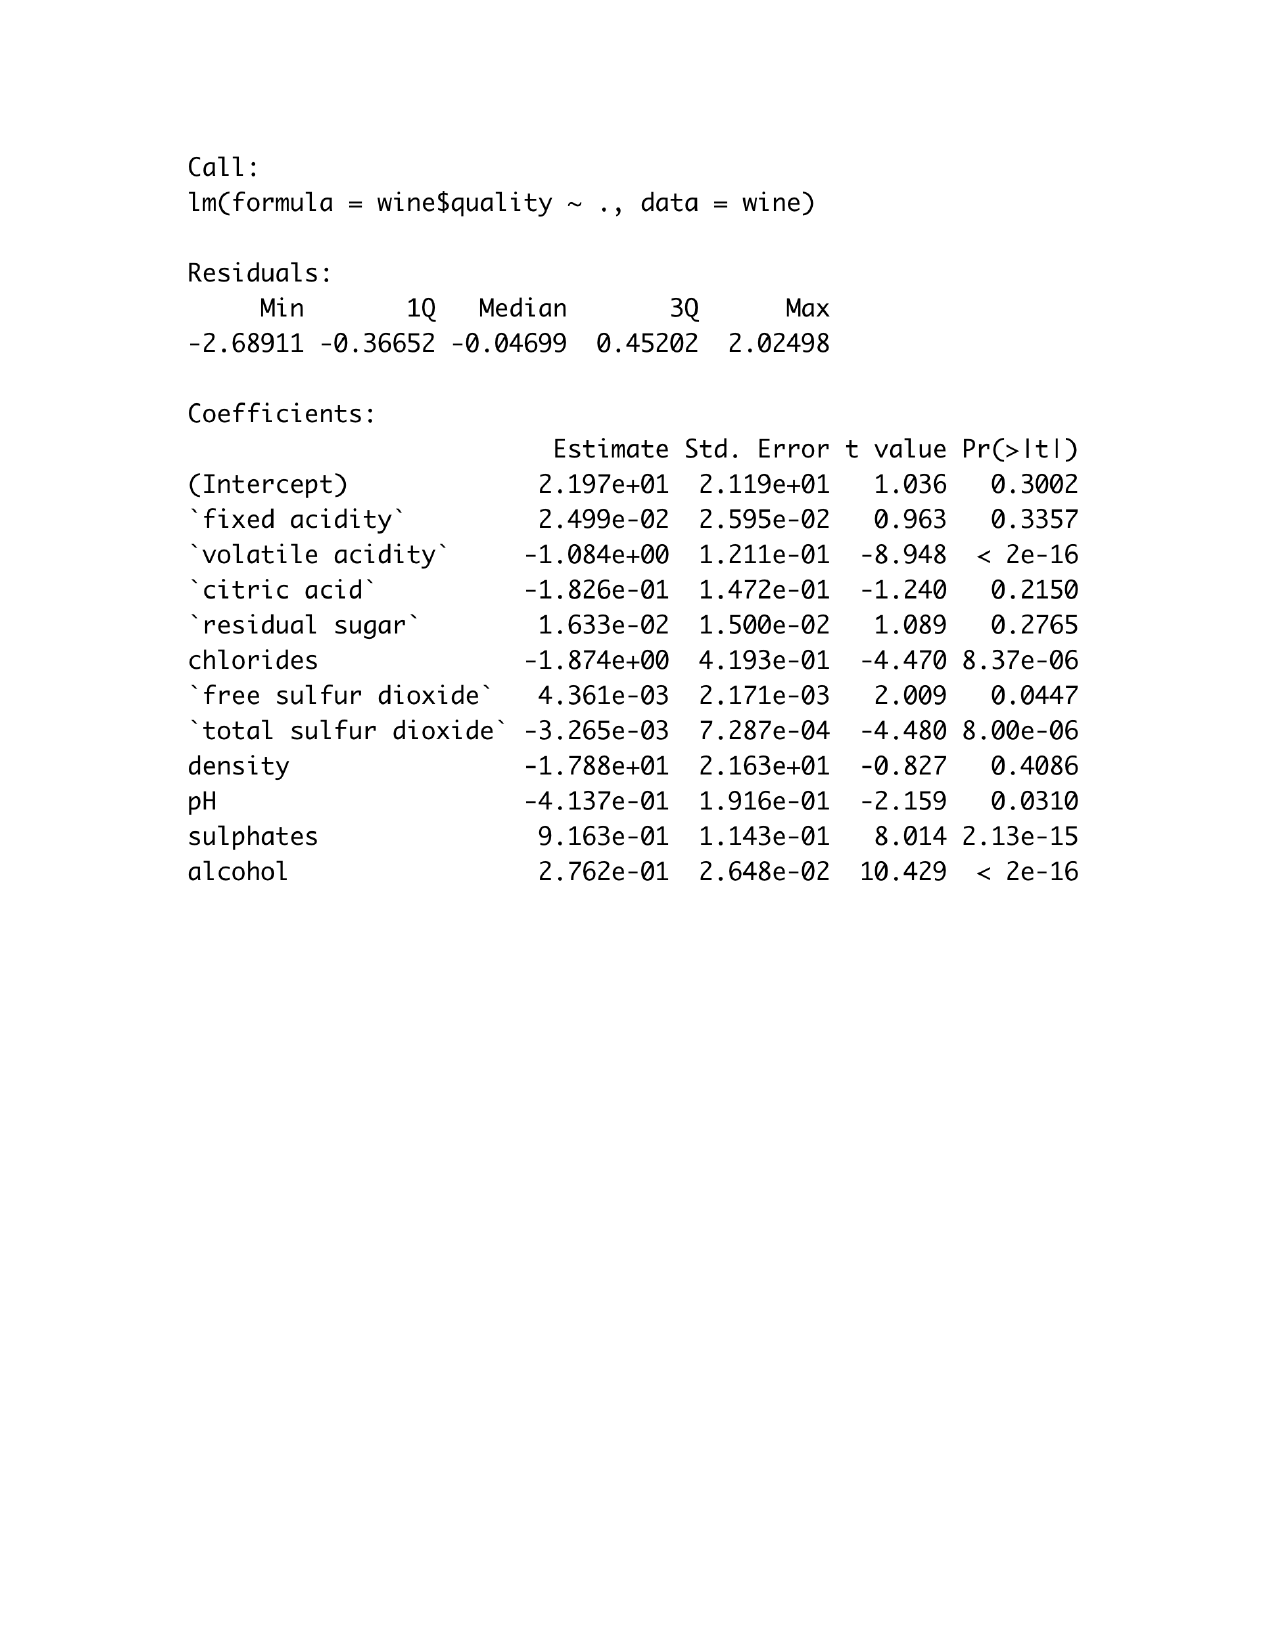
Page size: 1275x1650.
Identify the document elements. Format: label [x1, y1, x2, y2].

picture [177, 147, 1098, 896]
